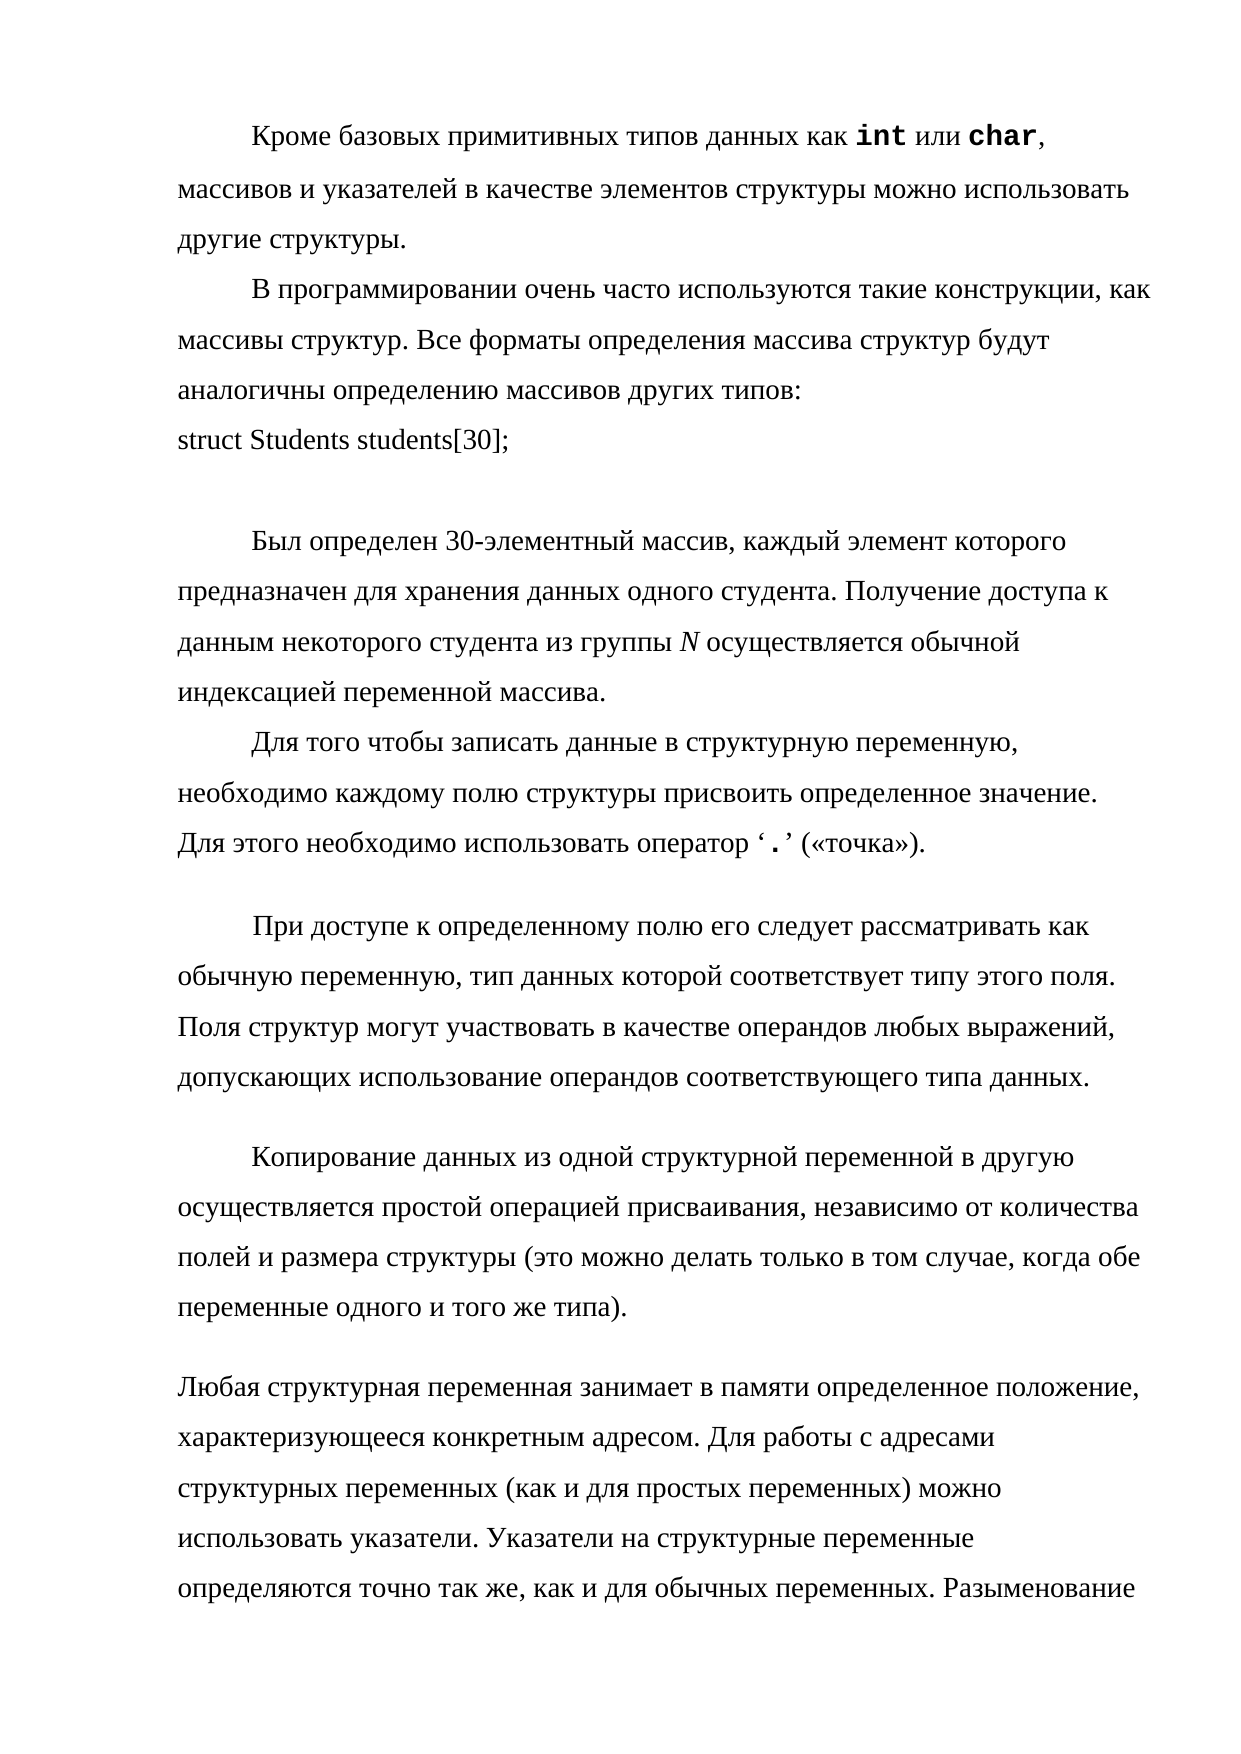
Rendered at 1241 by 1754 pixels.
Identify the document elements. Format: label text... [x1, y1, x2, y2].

text Копирование данных из одной структурной переменной в другую осуществляется простой операцией присваивания, независимо от количества полей и размера структуры (это можно делать только в том случае, когда обе переменные одного и того же типа). [177, 1139, 1152, 1323]
text struct Students students[30]; [177, 422, 1152, 456]
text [177, 1369, 1152, 1604]
text При доступе к определенному полю его следует рассматривать как обычную переменную, тип данных которой соответствует типу этого поля. Поля структур могут участвовать в качестве операндов любых выражений, допускающих использование операндов соответствующего типа данных. [177, 908, 1152, 1093]
text Был определен 30-элементный массив, каждый элемент которого предназначен для хранения данных одного студента. Получение доступа к данным некоторого студента из группы N осуществляется обычной индексацией переменной массива. [177, 523, 1152, 708]
text Кроме базовых примитивных типов данных как int или char, массивов и указателей в качестве элементов структуры можно использовать другие структуры. [177, 118, 1152, 255]
text Для того чтобы записать данные в структурную переменную, необходимо каждому полю структуры присвоить определенное значение. Для этого необходимо использовать оператор ‘.’ («точка»). [177, 724, 1152, 861]
text В программировании очень часто используются такие конструкции, как массивы структур. Все форматы определения массива структур будут аналогичны определению массивов других типов: [177, 272, 1152, 406]
